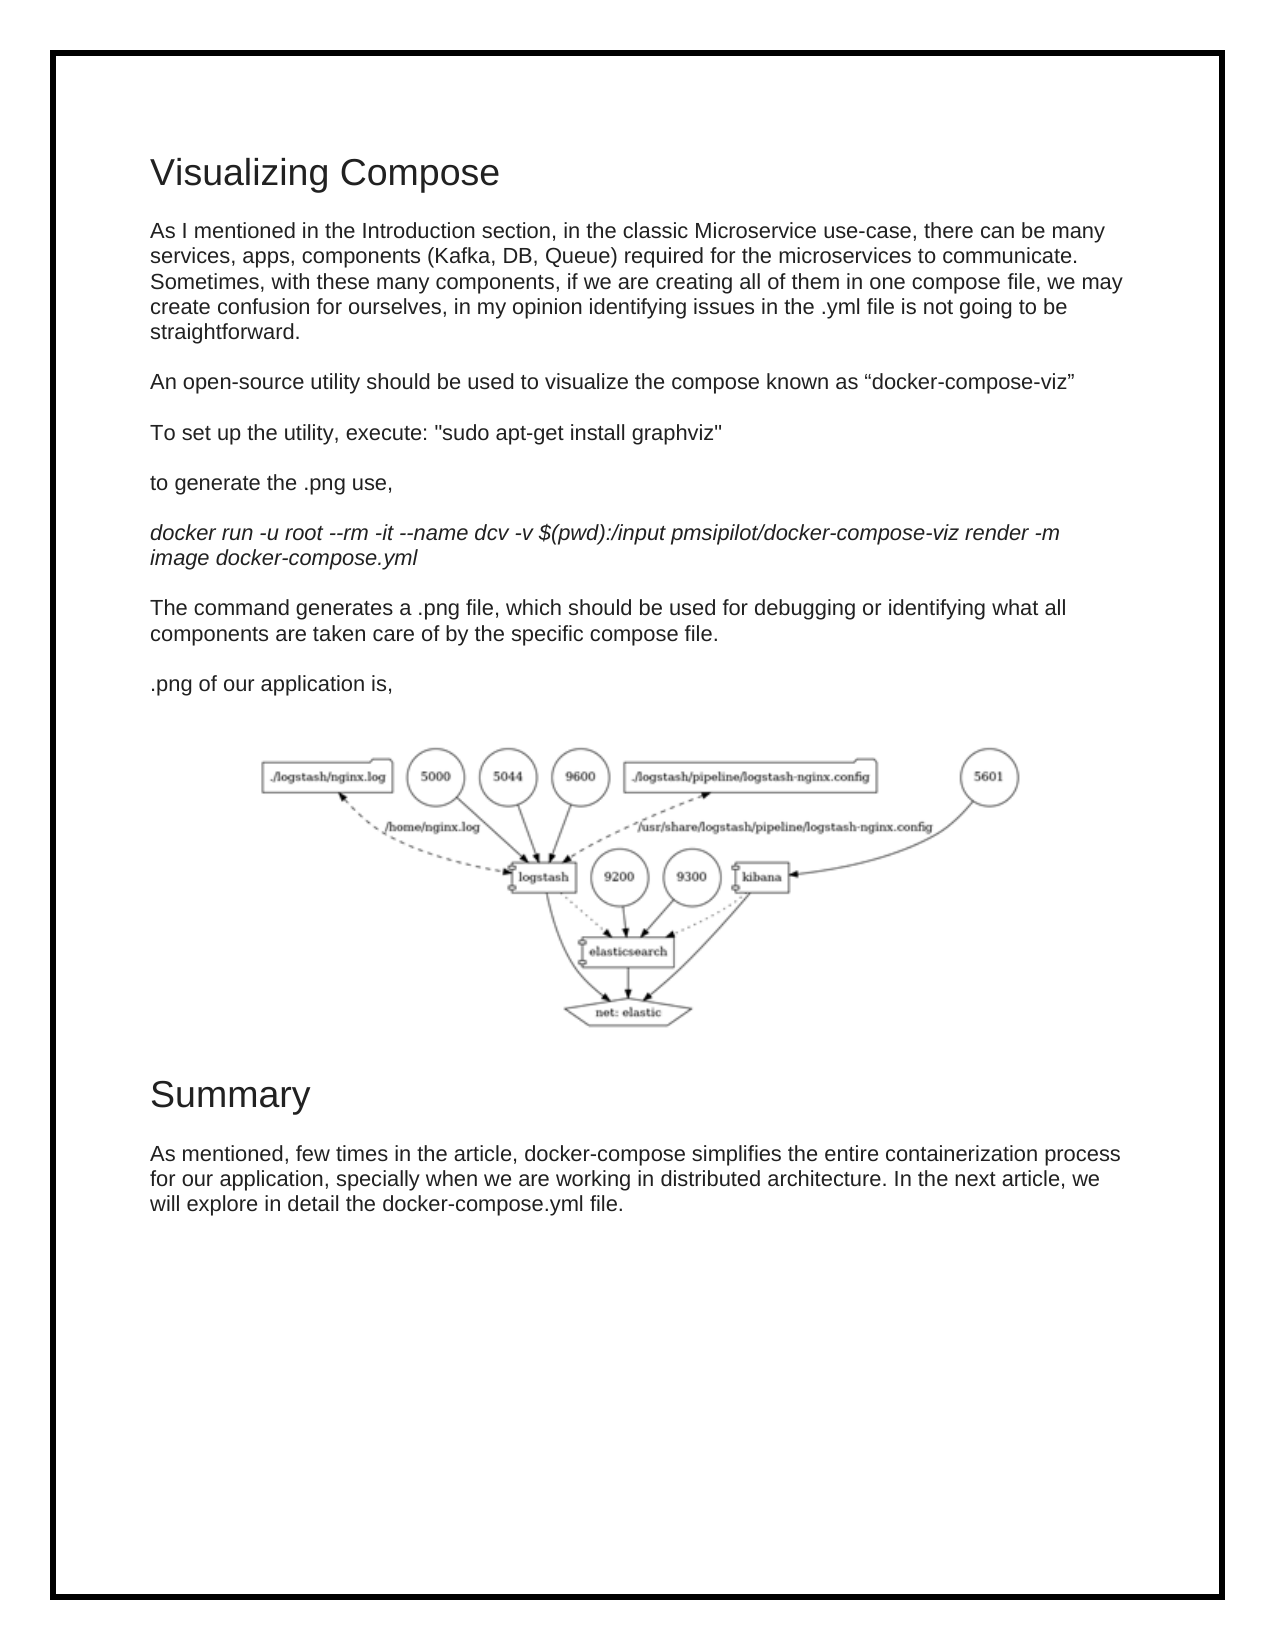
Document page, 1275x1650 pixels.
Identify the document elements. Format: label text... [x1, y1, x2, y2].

text The command generates a .png file, which should be used for debugging or identifying what all components are taken care of by the specific compose file. [150, 595, 1125, 646]
text Visualizing Compose [150, 150, 1125, 193]
text As I mentioned in the Introduction section, in the classic Microservice use-case, there can be many services, apps, components (Kafka, DB, Queue) required for the microservices to communicate. Sometimes, with these many components, if we are creating all of them in one compose file, we may create confusion for ourselves, in my opinion identifying issues in the .yml file is not going to be straightforward. [150, 218, 1125, 344]
text to generate the .png use, [150, 469, 1125, 495]
picture [236, 720, 1039, 1048]
text An open-source utility should be used to visualize the compose known as “docker-compose-viz” [150, 369, 1125, 394]
text .png of our application is, [150, 671, 1125, 696]
text Summary [150, 1072, 1125, 1116]
text To set up the utility, execute: "sudo apt-get install graphviz" [150, 419, 1125, 444]
text As mentioned, few times in the article, docker-compose simplifies the entire containerization process for our application, specially when we are working in distributed architecture. In the next article, we will explore in detail the docker-compose.yml file. [150, 1141, 1125, 1216]
text docker run -u root --rm -it --name dcv -v $(pwd):/input pmsipilot/docker-compose-viz render -m image docker-compose.yml [150, 520, 1125, 570]
